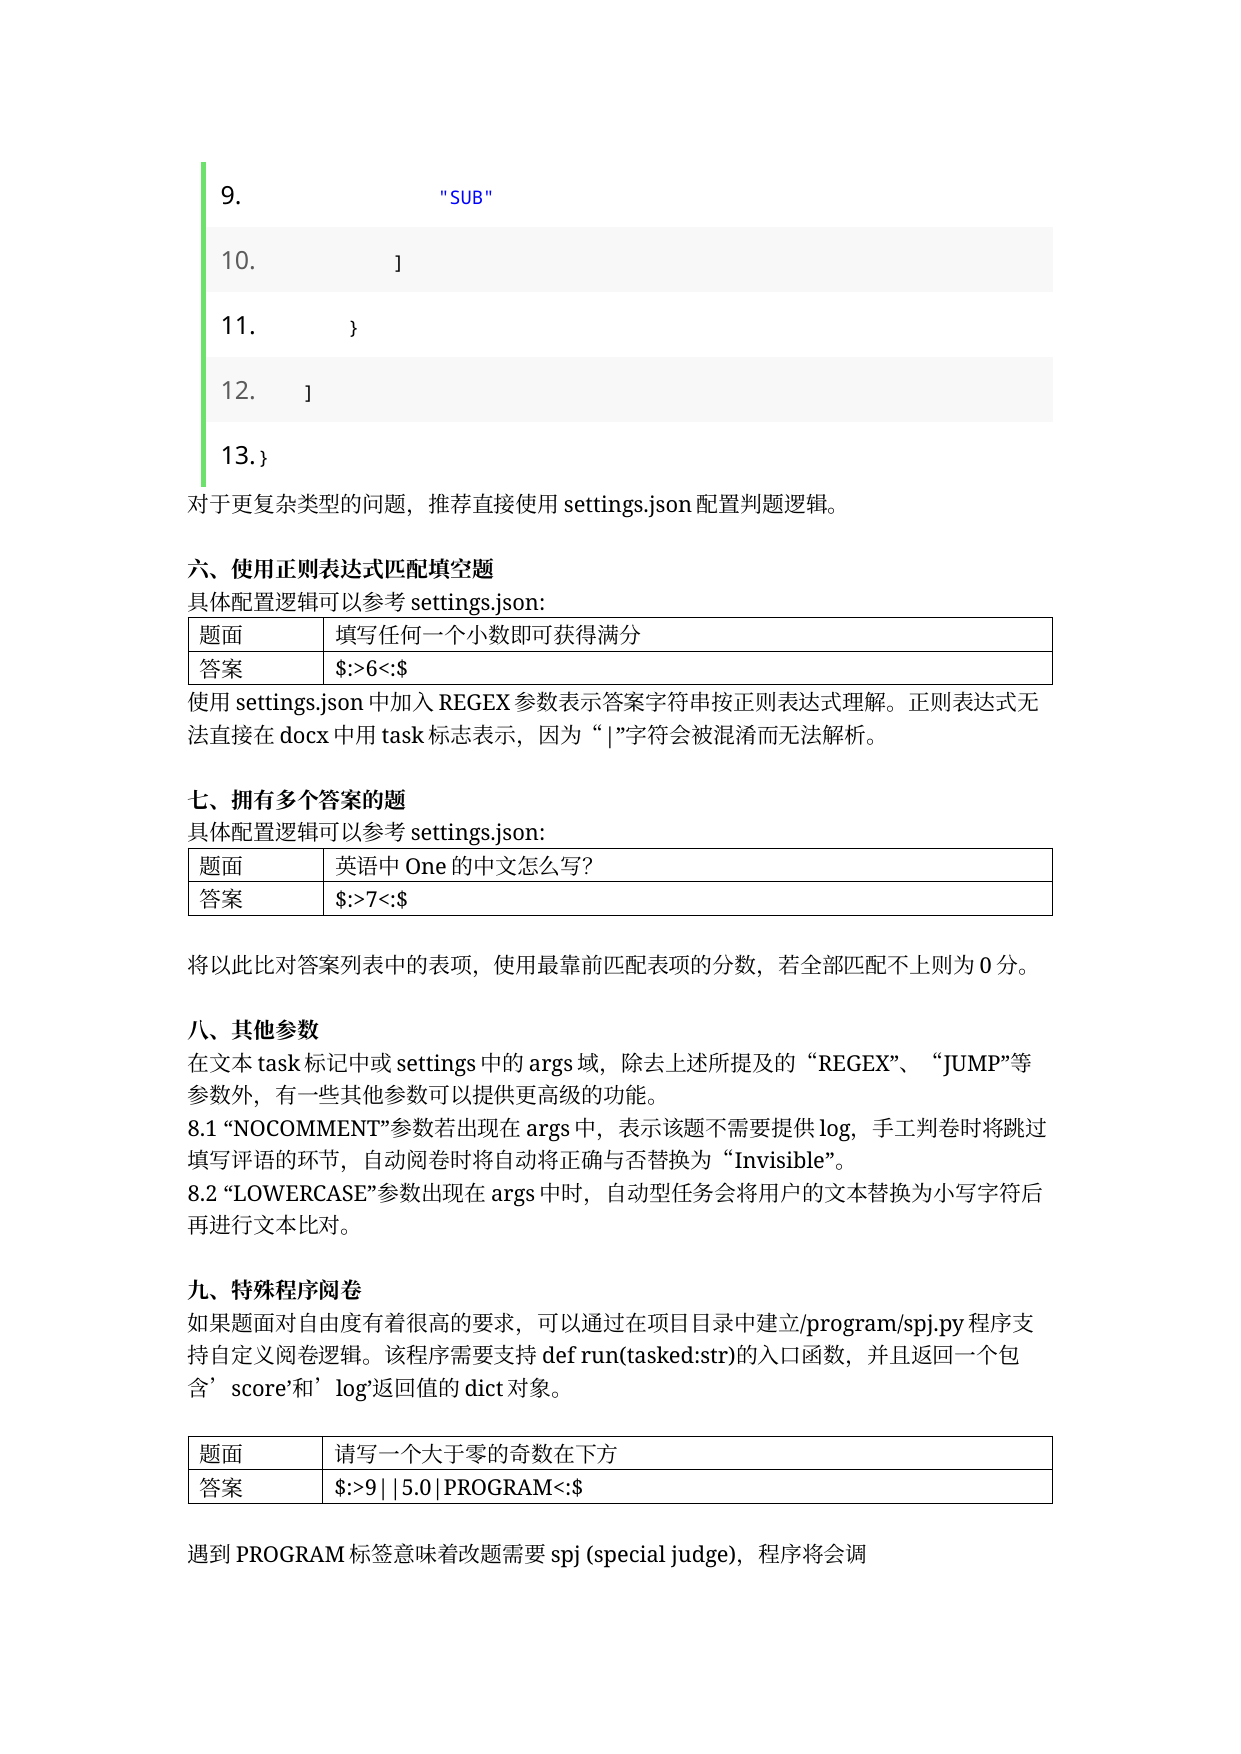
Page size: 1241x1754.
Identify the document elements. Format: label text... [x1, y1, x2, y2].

table_cell 答案 [189, 652, 323, 684]
table_cell $:>7<:$ [324, 882, 1052, 915]
list 其他参数 [187, 1013, 1053, 1046]
list } [206, 422, 1053, 487]
list 使用正则表达式匹配填空题 [187, 552, 1053, 584]
list } [206, 292, 1053, 357]
text 具体配置逻辑可以参考settings.json: [187, 815, 1053, 848]
text 使用settings.json中加入REGEX参数表示答案字符串按正则表达式理解。正则表达式无法直接在docx中用task标志表示，因为“|”字符会被混淆而无法解析。 [187, 685, 1053, 750]
table_cell 答案 [189, 882, 323, 915]
table_header 请写一个大于零的奇数在下方 [323, 1437, 1052, 1469]
text 8.2 “LOWERCASE”参数出现在args中时，自动型任务会将用户的文本替换为小写字符后再进行文本比对。 [187, 1176, 1053, 1241]
table_cell $:>9||5.0|PROGRAM<:$ [323, 1470, 1052, 1503]
list ] [206, 357, 1053, 422]
text 如果题面对自由度有着很高的要求，可以通过在项目目录中建立/program/spj.py程序支持自定义阅卷逻辑。该程序需要支持def run(tasked:str)的入口函数，并且返回一个包含’score’和’log’返回值的dict对象。 [187, 1306, 1053, 1403]
text 8.1 “NOCOMMENT”参数若出现在args中，表示该题不需要提供log，手工判卷时将跳过填写评语的环节，自动阅卷时将自动将正确与否替换为“Invisible”。 [187, 1111, 1053, 1176]
text 具体配置逻辑可以参考settings.json: [187, 584, 1053, 617]
table_header 题面 [189, 849, 323, 881]
table_header 英语中One的中文怎么写？ [324, 849, 1052, 881]
text 对于更复杂类型的问题，推荐直接使用settings.json配置判题逻辑。 [187, 487, 1053, 519]
list 拥有多个答案的题 [187, 783, 1053, 815]
table_header 题面 [189, 1437, 322, 1469]
text 遇到PROGRAM标签意味着改题需要spj (special judge)，程序将会调用/program/spj.py子程序进行阅卷。 [187, 1536, 1053, 1569]
table_header 填写任何一个小数即可获得满分 [324, 618, 1052, 651]
text 九、特殊程序阅卷 [187, 1273, 1053, 1306]
table_header 题面 [189, 618, 323, 651]
table_cell 答案 [189, 1470, 322, 1503]
list "SUB" [206, 162, 1053, 227]
text 在文本task标记中或settings中的args域，除去上述所提及的“REGEX”、“JUMP”等参数外，有一些其他参数可以提供更高级的功能。 [187, 1046, 1053, 1111]
table_cell $:>6<:$ [324, 652, 1052, 684]
text 将以此比对答案列表中的表项，使用最靠前匹配表项的分数，若全部匹配不上则为0分。 [187, 948, 1053, 981]
list ] [206, 227, 1053, 292]
